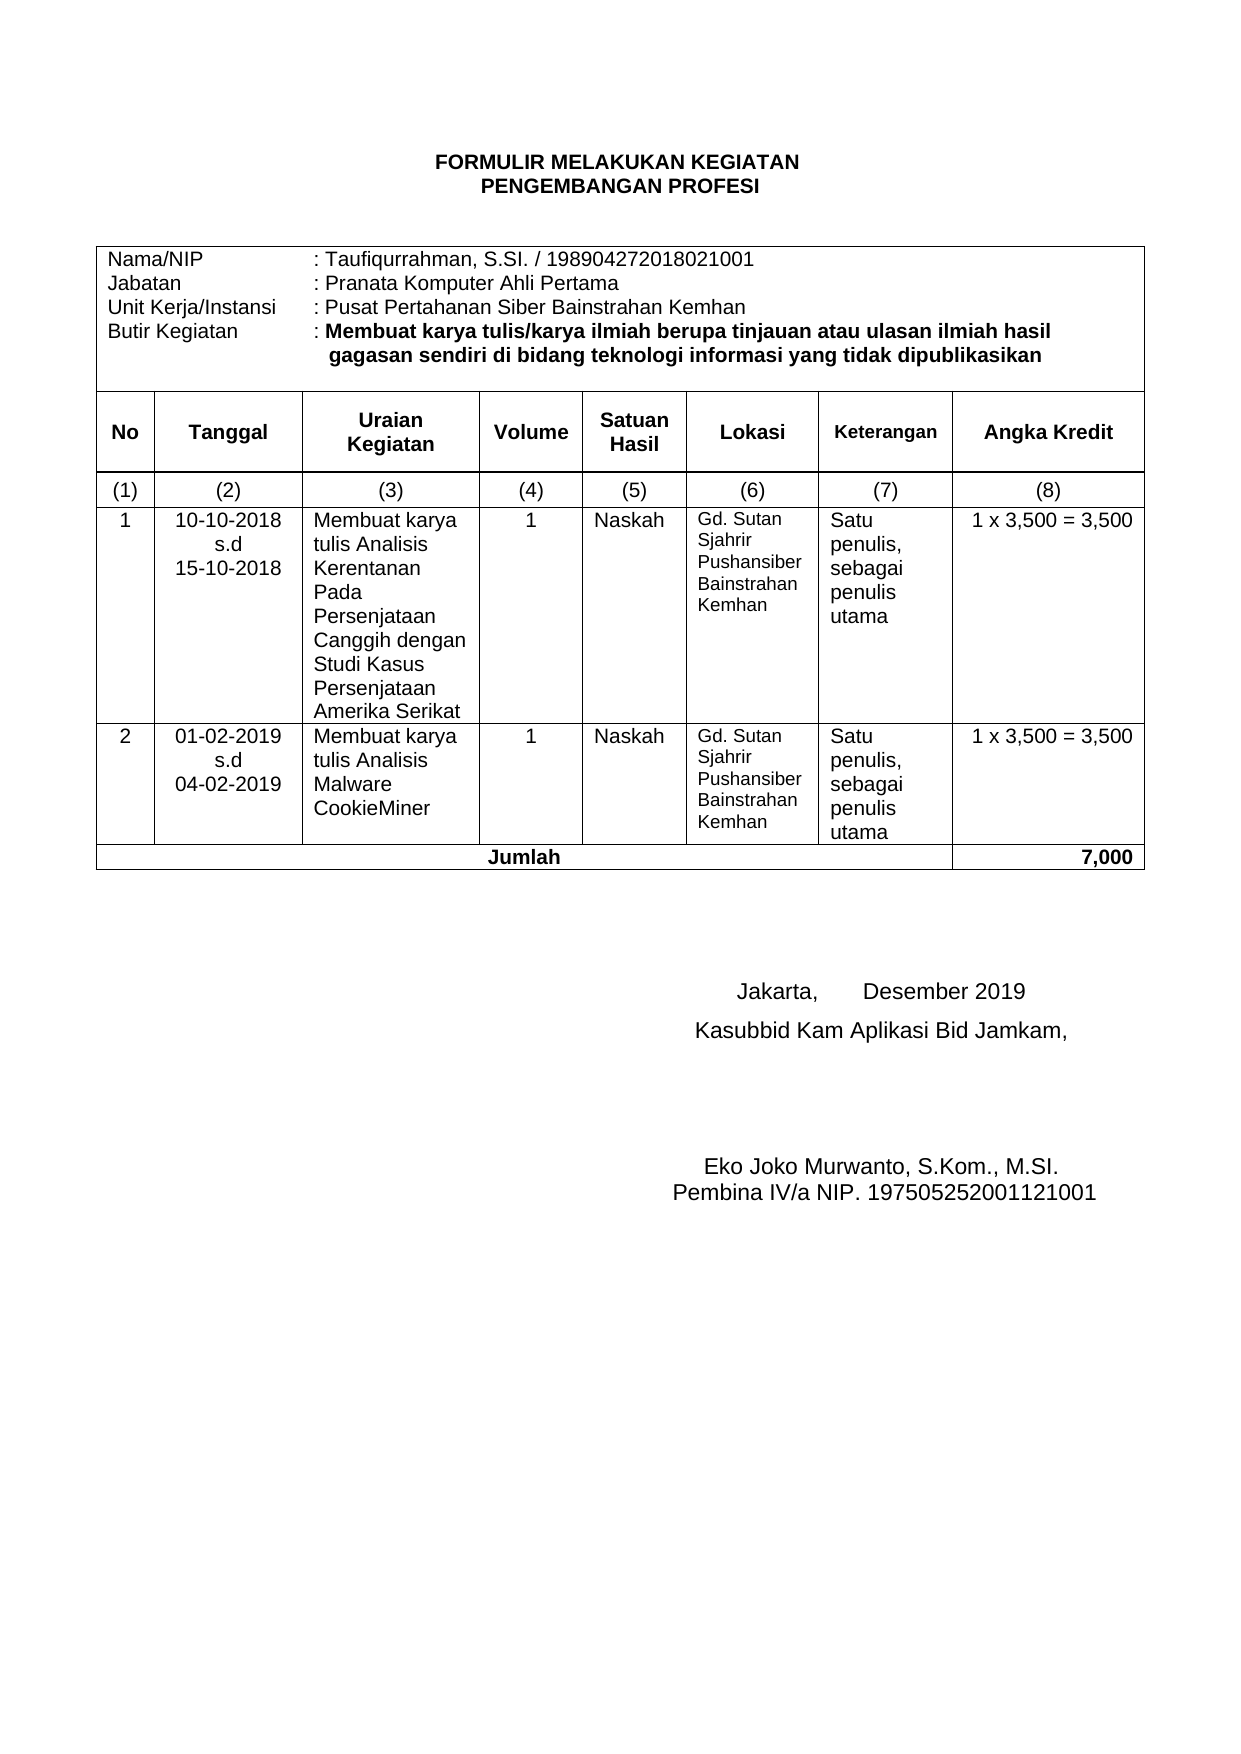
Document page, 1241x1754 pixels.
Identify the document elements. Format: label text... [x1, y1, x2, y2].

table_header Nama/NIP Jabatan Unit Kerja/Instansi Butir Kegiatan [97, 247, 302, 391]
table_cell Naskah [583, 508, 686, 723]
table_cell 1 x 3,500 = 3,500 [953, 508, 1144, 723]
table_cell 1 [480, 508, 582, 723]
table_cell Jumlah [97, 845, 952, 869]
table_cell 10-10-2018 s.d 15-10-2018 [155, 508, 302, 723]
table_cell 01-02-2019 s.d 04-02-2019 [155, 724, 302, 844]
table_cell 7,000 [953, 845, 1144, 869]
text FORMULIR MELAKUKAN KEGIATAN PENGEMBANGAN PROFESI [150, 150, 1090, 198]
table_cell Tanggal [155, 392, 302, 471]
table_cell 1 [480, 724, 582, 844]
table_cell Angka Kredit [953, 392, 1144, 471]
table_cell Membuat karya tulis Analisis Malware CookieMiner [303, 724, 479, 844]
table_cell (2) [155, 473, 302, 507]
table_cell Membuat karya tulis Analisis Kerentanan Pada Persenjataan Canggih dengan Studi Kasus Persenjataan Amerika Serikat [303, 508, 479, 723]
table_cell 1 [97, 508, 154, 723]
table_header : Taufiqurrahman, S.SI. / 198904272018021001 : Pranata Komputer Ahli Pertama : Pusat Pertahanan Siber Bainstrahan Kemhan : Membuat karya tulis/karya ilmiah berupa tinjauan atau ulasan ilmiah hasil gagasan sendiri di bidang teknologi informasi yang tidak dipublikasikan [302, 247, 1144, 391]
table_cell Satuan Hasil [583, 392, 686, 471]
table_cell 1 x 3,500 = 3,500 [953, 724, 1144, 844]
table_cell (6) [687, 473, 818, 507]
table_cell Volume [480, 392, 582, 471]
table_cell Satu penulis, sebagai penulis utama [819, 724, 952, 844]
table_cell Lokasi [687, 392, 818, 471]
table_cell Keterangan [819, 392, 952, 471]
table_cell Naskah [583, 724, 686, 844]
table_cell Gd. Sutan Sjahrir Pushansiber Bainstrahan Kemhan [687, 508, 818, 723]
table_cell (4) [480, 473, 582, 507]
table_cell (5) [583, 473, 686, 507]
table_cell (1) [97, 473, 154, 507]
table_cell (8) [953, 473, 1144, 507]
table_cell Satu penulis, sebagai penulis utama [819, 508, 952, 723]
table_cell Gd. Sutan Sjahrir Pushansiber Bainstrahan Kemhan [687, 724, 818, 844]
table_cell (3) [303, 473, 479, 507]
table_cell 2 [97, 724, 154, 844]
table_cell Uraian Kegiatan [303, 392, 479, 471]
table_cell (7) [819, 473, 952, 507]
table_cell No [97, 392, 154, 471]
